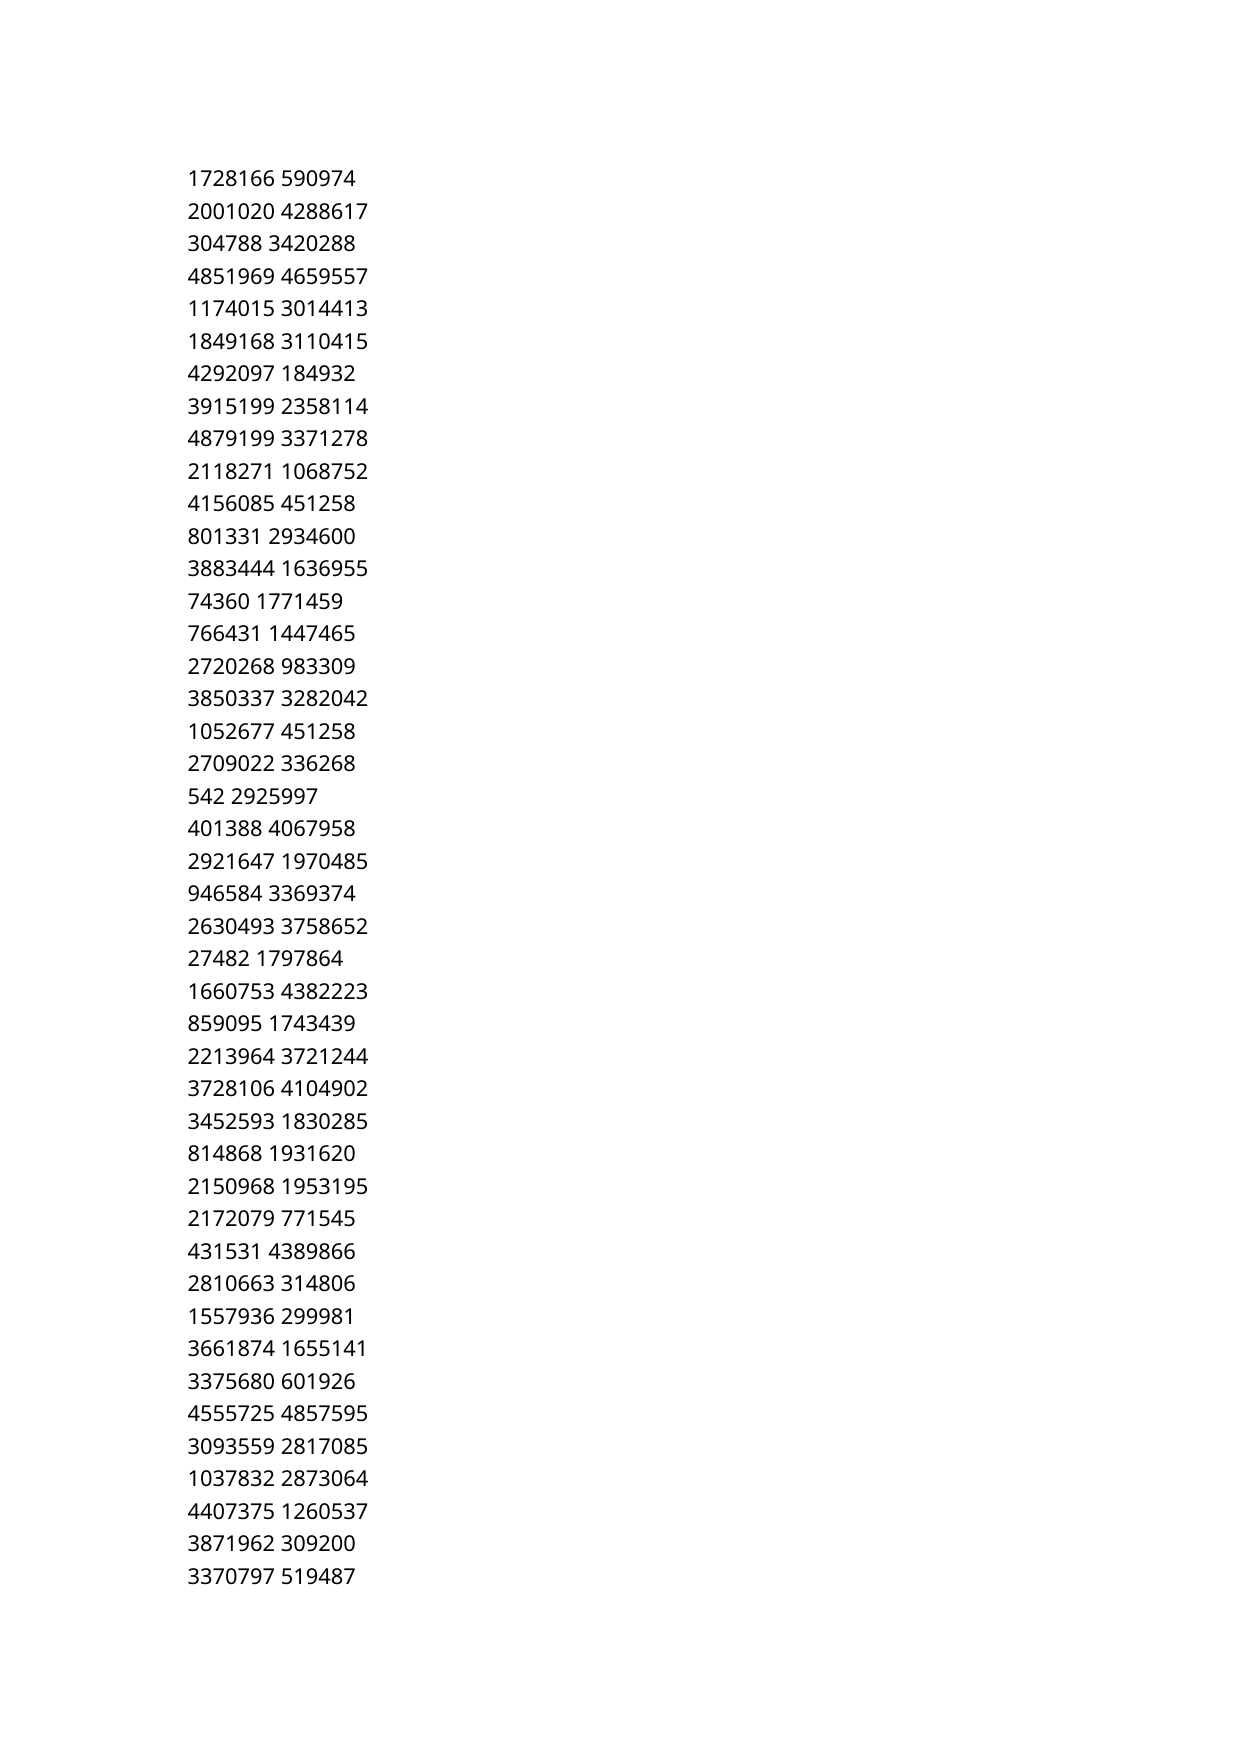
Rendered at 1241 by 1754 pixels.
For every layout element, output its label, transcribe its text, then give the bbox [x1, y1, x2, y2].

text 3883444 1636955 [187, 552, 1053, 584]
text 2709022 336268 [187, 747, 1053, 779]
text 431531 4389866 [187, 1234, 1053, 1267]
text 3370797 519487 [187, 1559, 1053, 1592]
text 1557936 299981 [187, 1299, 1053, 1332]
text 4879199 3371278 [187, 422, 1053, 454]
text 1728166 590974 [187, 162, 1053, 194]
text 766431 1447465 [187, 617, 1053, 649]
text 946584 3369374 [187, 877, 1053, 909]
text 2630493 3758652 [187, 909, 1053, 942]
text 2150968 1953195 [187, 1169, 1053, 1202]
text 4292097 184932 [187, 357, 1053, 389]
text 3452593 1830285 [187, 1104, 1053, 1137]
text 27482 1797864 [187, 942, 1053, 974]
text 4555725 4857595 [187, 1397, 1053, 1429]
text 2172079 771545 [187, 1202, 1053, 1234]
text 1174015 3014413 [187, 292, 1053, 324]
text 401388 4067958 [187, 812, 1053, 844]
text 3728106 4104902 [187, 1072, 1053, 1104]
text 3375680 601926 [187, 1364, 1053, 1397]
text 859095 1743439 [187, 1007, 1053, 1039]
text 2810663 314806 [187, 1267, 1053, 1299]
text 304788 3420288 [187, 227, 1053, 259]
text 4851969 4659557 [187, 259, 1053, 292]
text 3661874 1655141 [187, 1332, 1053, 1364]
text 2213964 3721244 [187, 1039, 1053, 1072]
text 2921647 1970485 [187, 844, 1053, 877]
text 814868 1931620 [187, 1137, 1053, 1169]
text 801331 2934600 [187, 519, 1053, 552]
text 542 2925997 [187, 779, 1053, 812]
text 2720268 983309 [187, 649, 1053, 682]
text 3871962 309200 [187, 1527, 1053, 1559]
text 4156085 451258 [187, 487, 1053, 519]
text 3850337 3282042 [187, 682, 1053, 714]
text 2118271 1068752 [187, 454, 1053, 487]
text 1660753 4382223 [187, 974, 1053, 1007]
text 1037832 2873064 [187, 1462, 1053, 1494]
text 2001020 4288617 [187, 194, 1053, 227]
text 3915199 2358114 [187, 389, 1053, 422]
text 3093559 2817085 [187, 1429, 1053, 1462]
text 74360 1771459 [187, 584, 1053, 617]
text 1052677 451258 [187, 714, 1053, 747]
text 1849168 3110415 [187, 324, 1053, 357]
text 4407375 1260537 [187, 1494, 1053, 1527]
